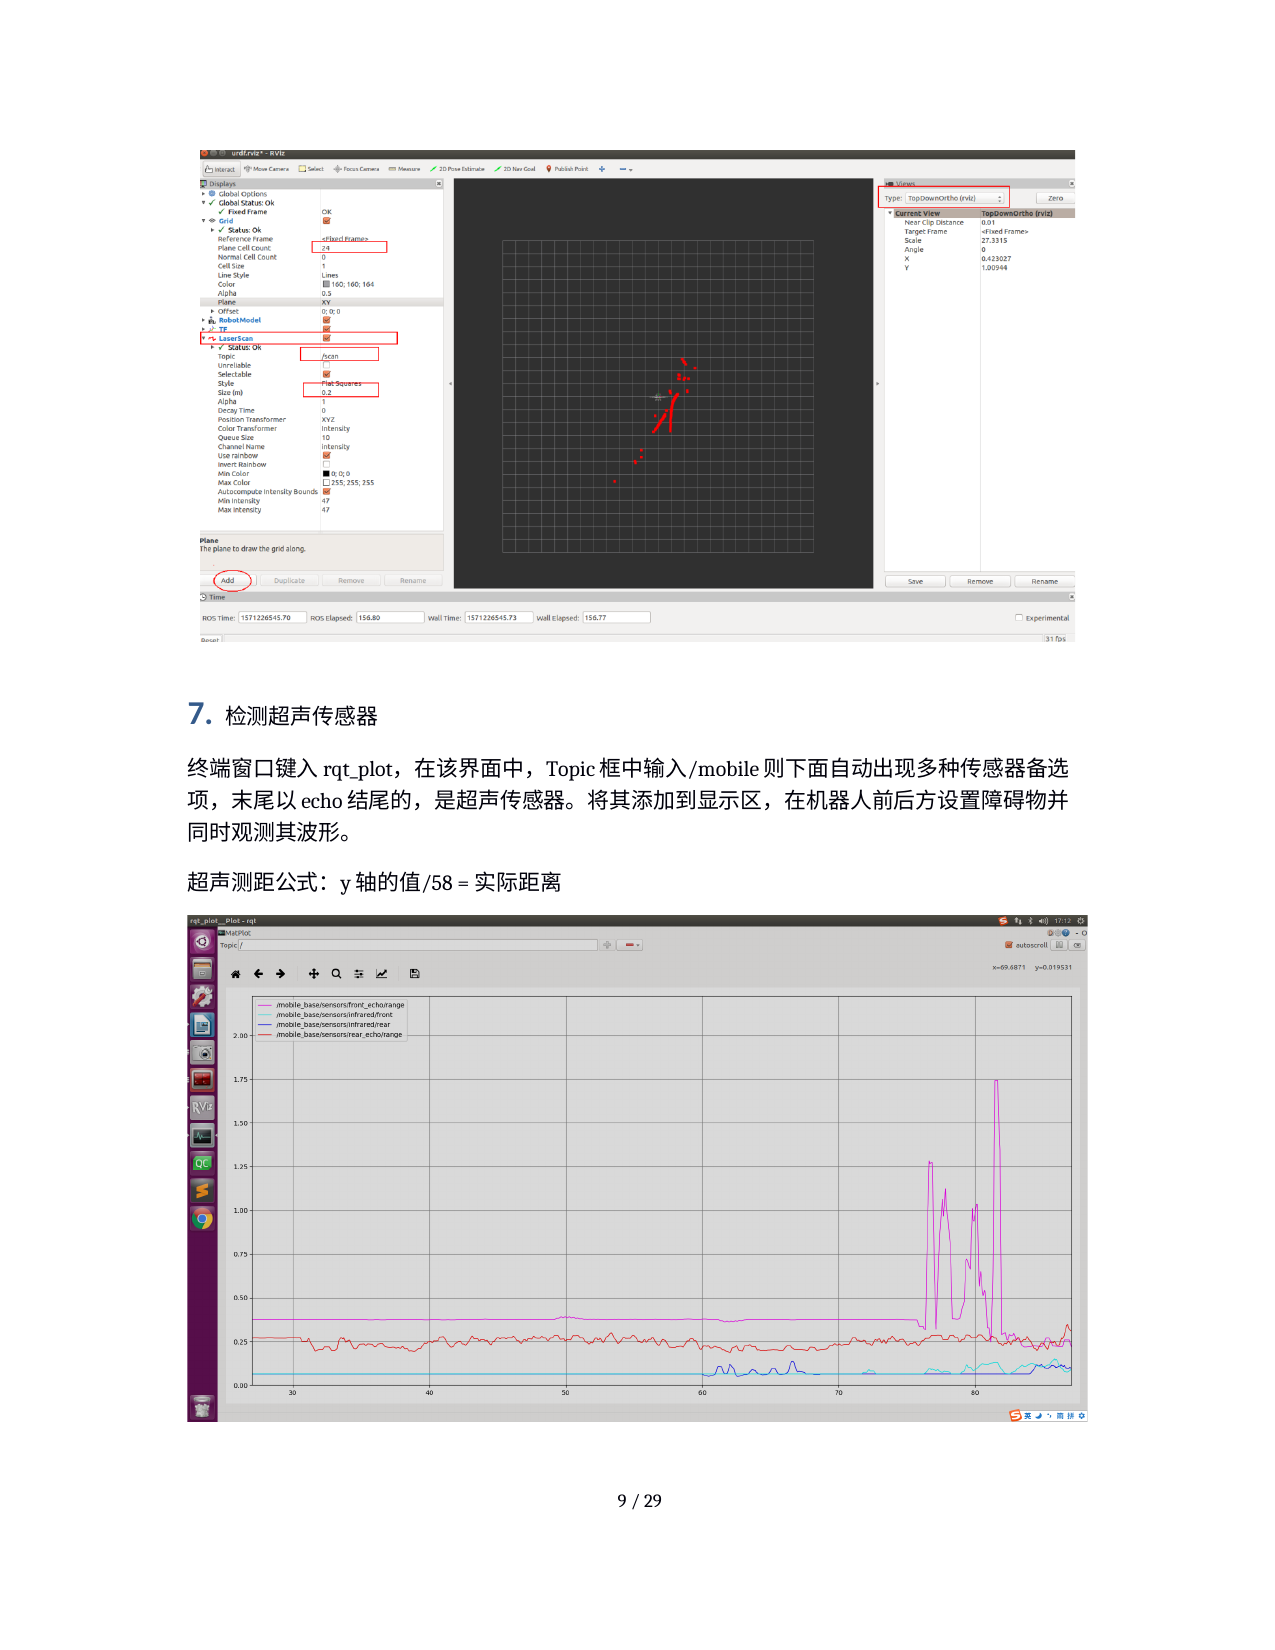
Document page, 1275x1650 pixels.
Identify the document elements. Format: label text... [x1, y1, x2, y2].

picture [187, 915, 1088, 1422]
text 超声测距公式：y轴的值/58 = 实际距离 [187, 865, 1088, 897]
text 终端窗口键入rqt_plot，在该界面中，Topic框中输入/mobile则下面自动出现多种传感器备选项，末尾以echo结尾的，是超声传感器。将其添加到显示区，在机器人前后方设置障碍物并同时观测其波形。 [187, 751, 1088, 846]
subtitle 检测超声传感器 [187, 692, 1088, 732]
picture [200, 150, 1075, 642]
